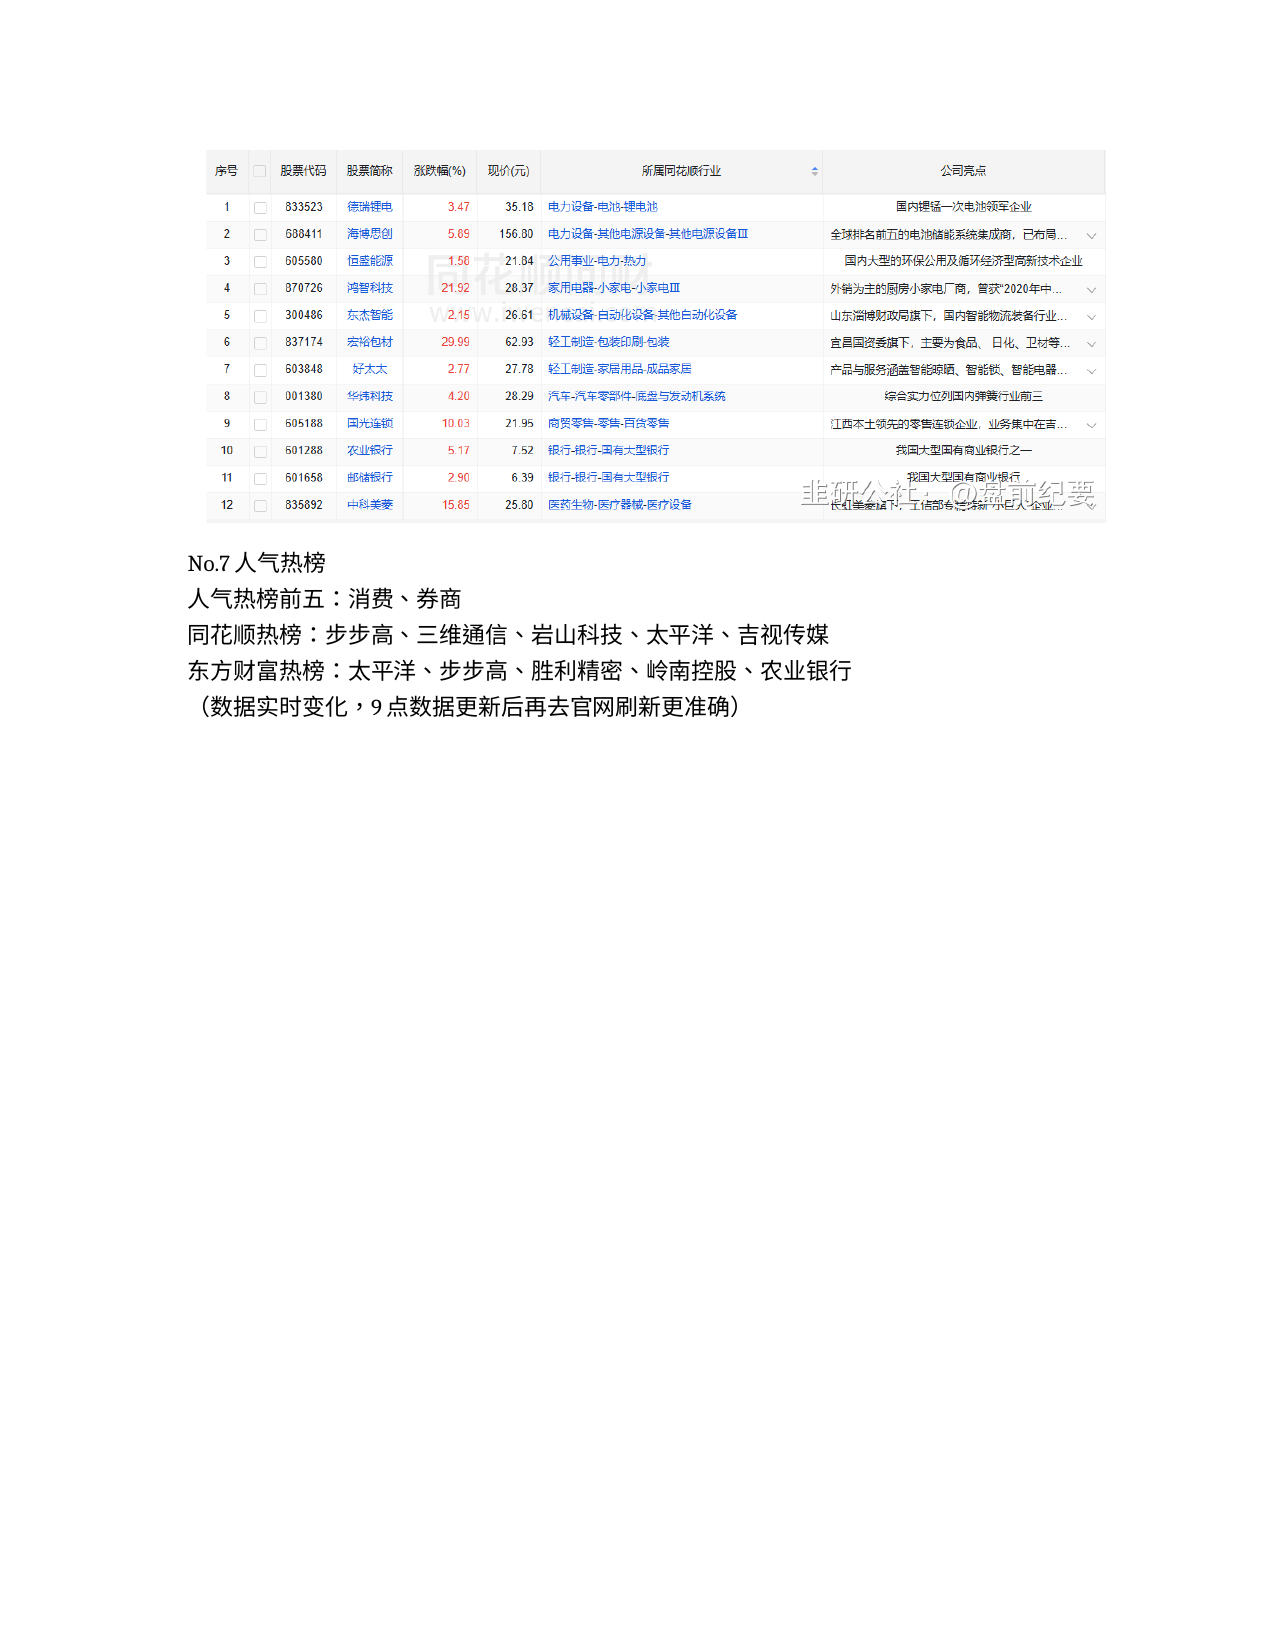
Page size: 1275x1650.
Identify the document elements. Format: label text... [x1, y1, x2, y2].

text No.7人气热榜 人气热榜前五：消费、券商 同花顺热榜：步步高、三维通信、岩山科技、太平洋、吉视传媒 东方财富热榜：太平洋、步步高、胜利精密、岭南控股、农业银行 （数据实时变化，9点数据更新后再去官网刷新更准确） [187, 547, 1087, 722]
picture [206, 150, 1107, 523]
